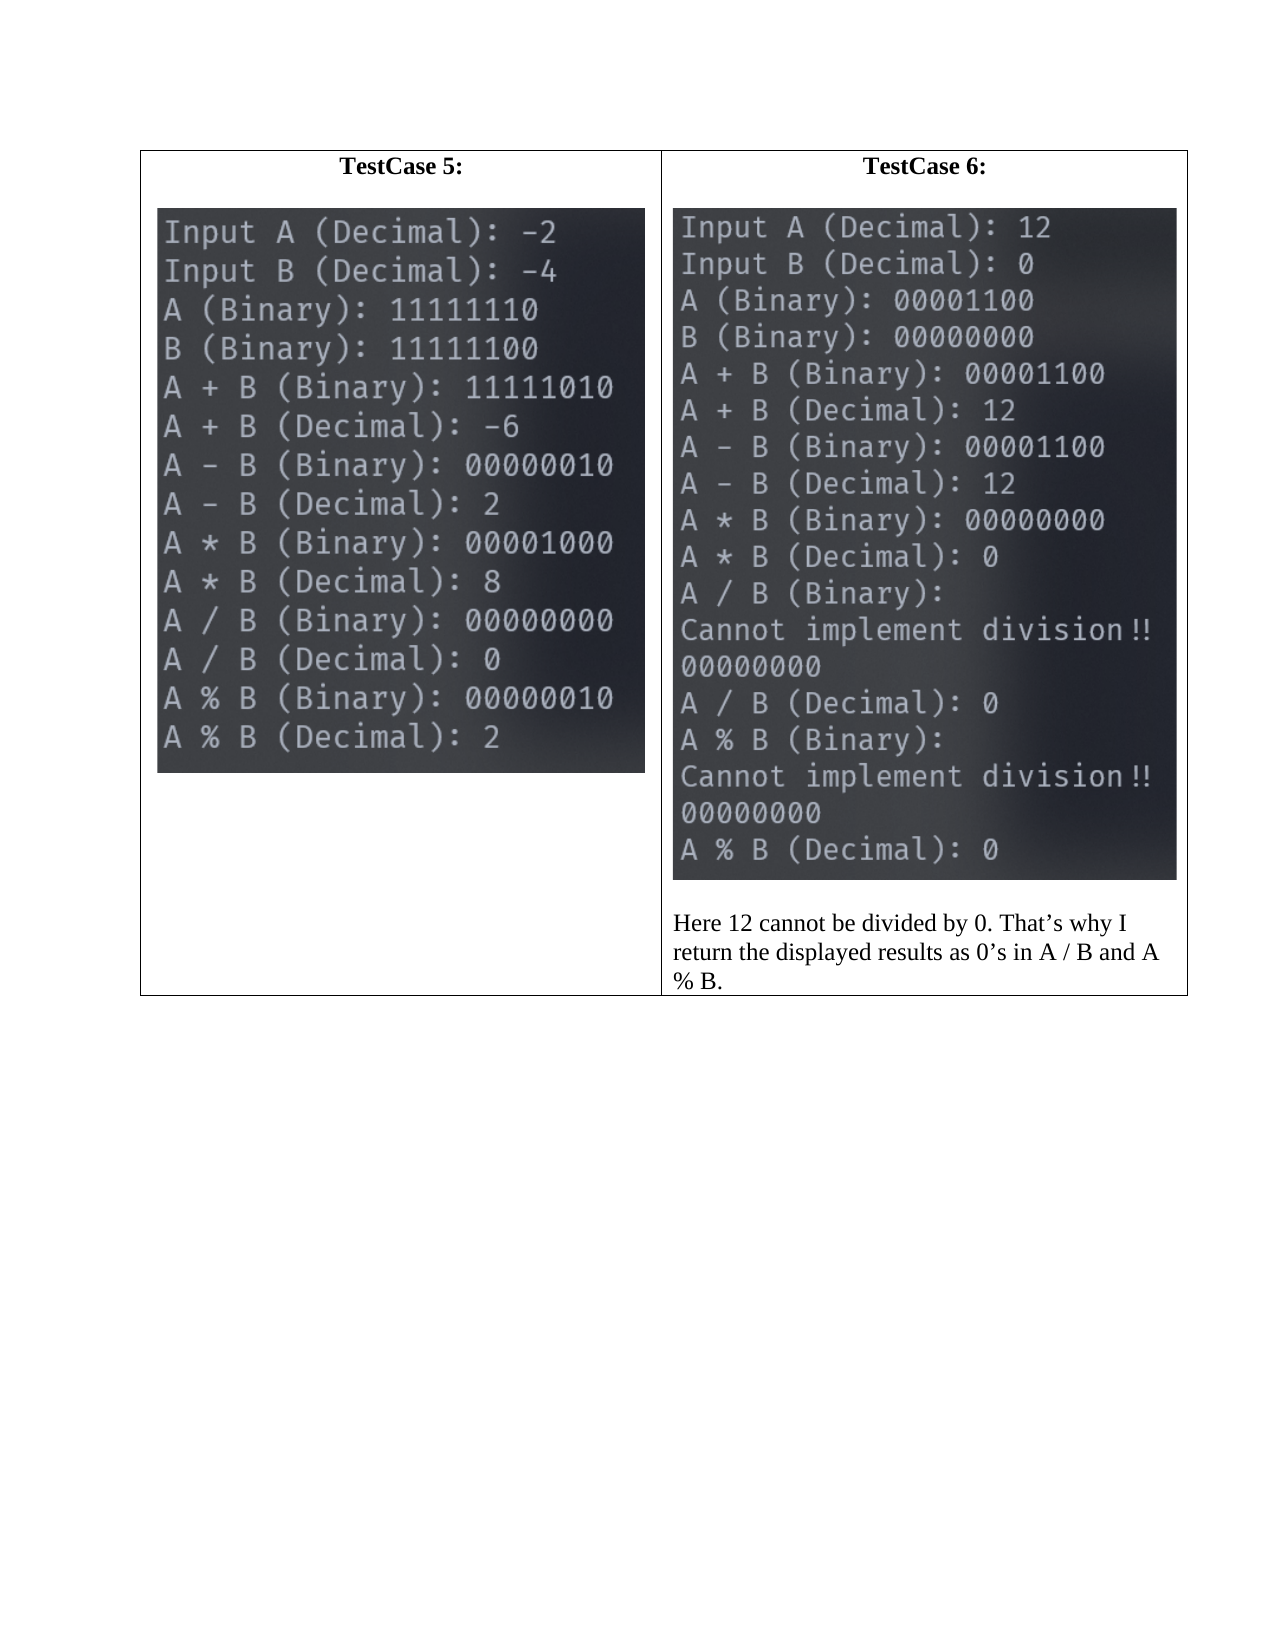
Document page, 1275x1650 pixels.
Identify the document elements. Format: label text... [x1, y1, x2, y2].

picture [672, 208, 1177, 880]
table_cell TestCase 5: [141, 151, 661, 995]
picture [157, 208, 645, 773]
table_cell TestCase 6: Here 12 cannot be divided by 0. That’s why I return the displayed results as 0’s in A / B and A % B. [662, 151, 1187, 995]
